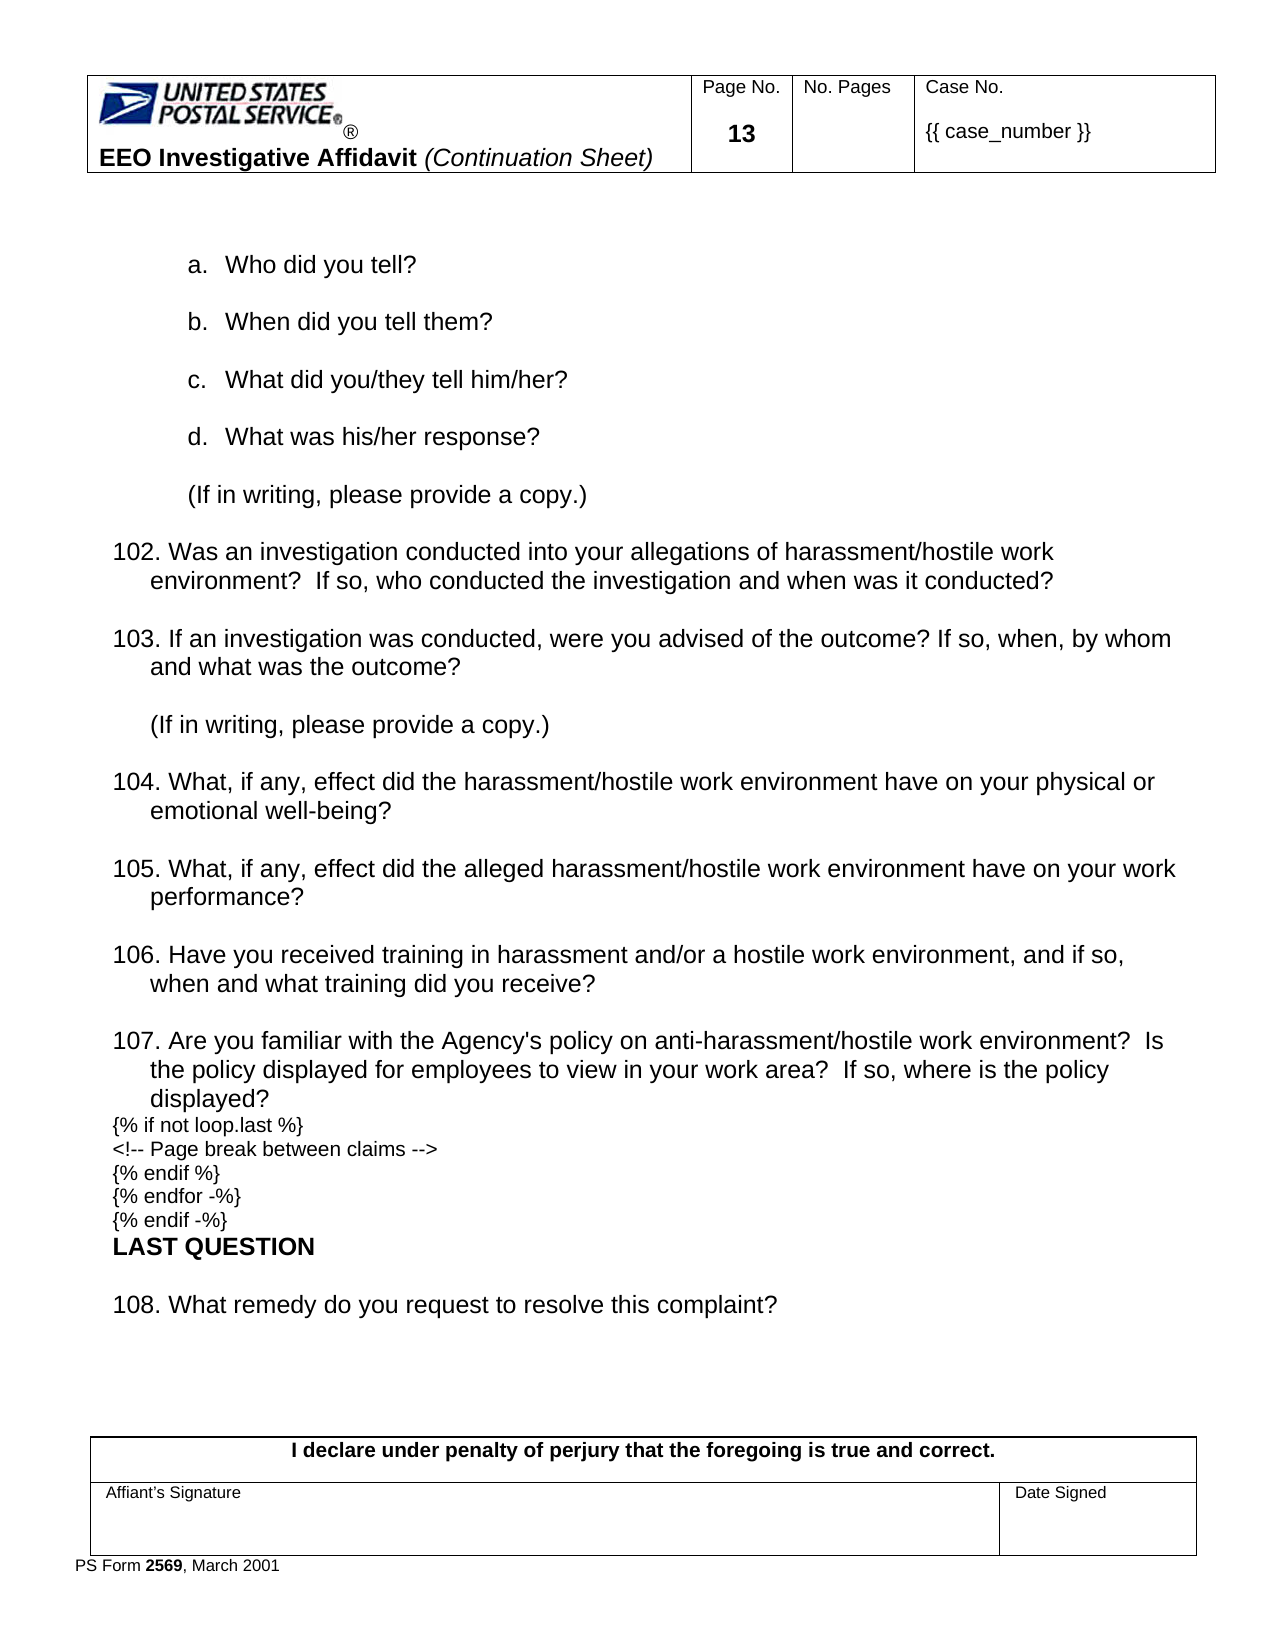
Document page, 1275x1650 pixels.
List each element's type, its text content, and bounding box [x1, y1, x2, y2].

text (If in writing, please provide a copy.) [150, 710, 1191, 739]
list What was his/her response? [187, 422, 1191, 451]
list When did you tell them? [187, 307, 1191, 336]
text LAST QUESTION [112, 1232, 1191, 1261]
text {% endif %} [112, 1160, 1191, 1184]
text {% endif -%} [112, 1208, 1191, 1232]
list Who did you tell? [187, 250, 1191, 279]
list What did you/they tell him/her? [187, 365, 1191, 394]
text {% endfor -%} [112, 1184, 1191, 1208]
picture [98, 76, 343, 139]
text <!-- Page break between claims --> [112, 1136, 1191, 1160]
text (If in writing, please provide a copy.) [150, 480, 1191, 509]
text {% if not loop.last %} [112, 1112, 1191, 1136]
list Have you received training in harassment and/or a hostile work environment, and if so, when and what training did you receive? [112, 940, 1191, 997]
list What remedy do you request to resolve this complaint? [112, 1290, 1191, 1318]
list If an investigation was conducted, were you advised of the outcome? If so, when, by whom and what was the outcome? [112, 624, 1191, 681]
list What, if any, effect did the harassment/hostile work environment have on your physical or emotional well-being? [112, 767, 1191, 825]
list Was an investigation conducted into your allegations of harassment/hostile work environment? If so, who conducted the investigation and when was it conducted? [112, 537, 1191, 595]
list What, if any, effect did the alleged harassment/hostile work environment have on your work performance? [112, 854, 1191, 911]
list Are you familiar with the Agency's policy on anti-harassment/hostile work environment? Is the policy displayed for employees to view in your work area? If so, where is the policy displayed? [112, 1026, 1191, 1112]
